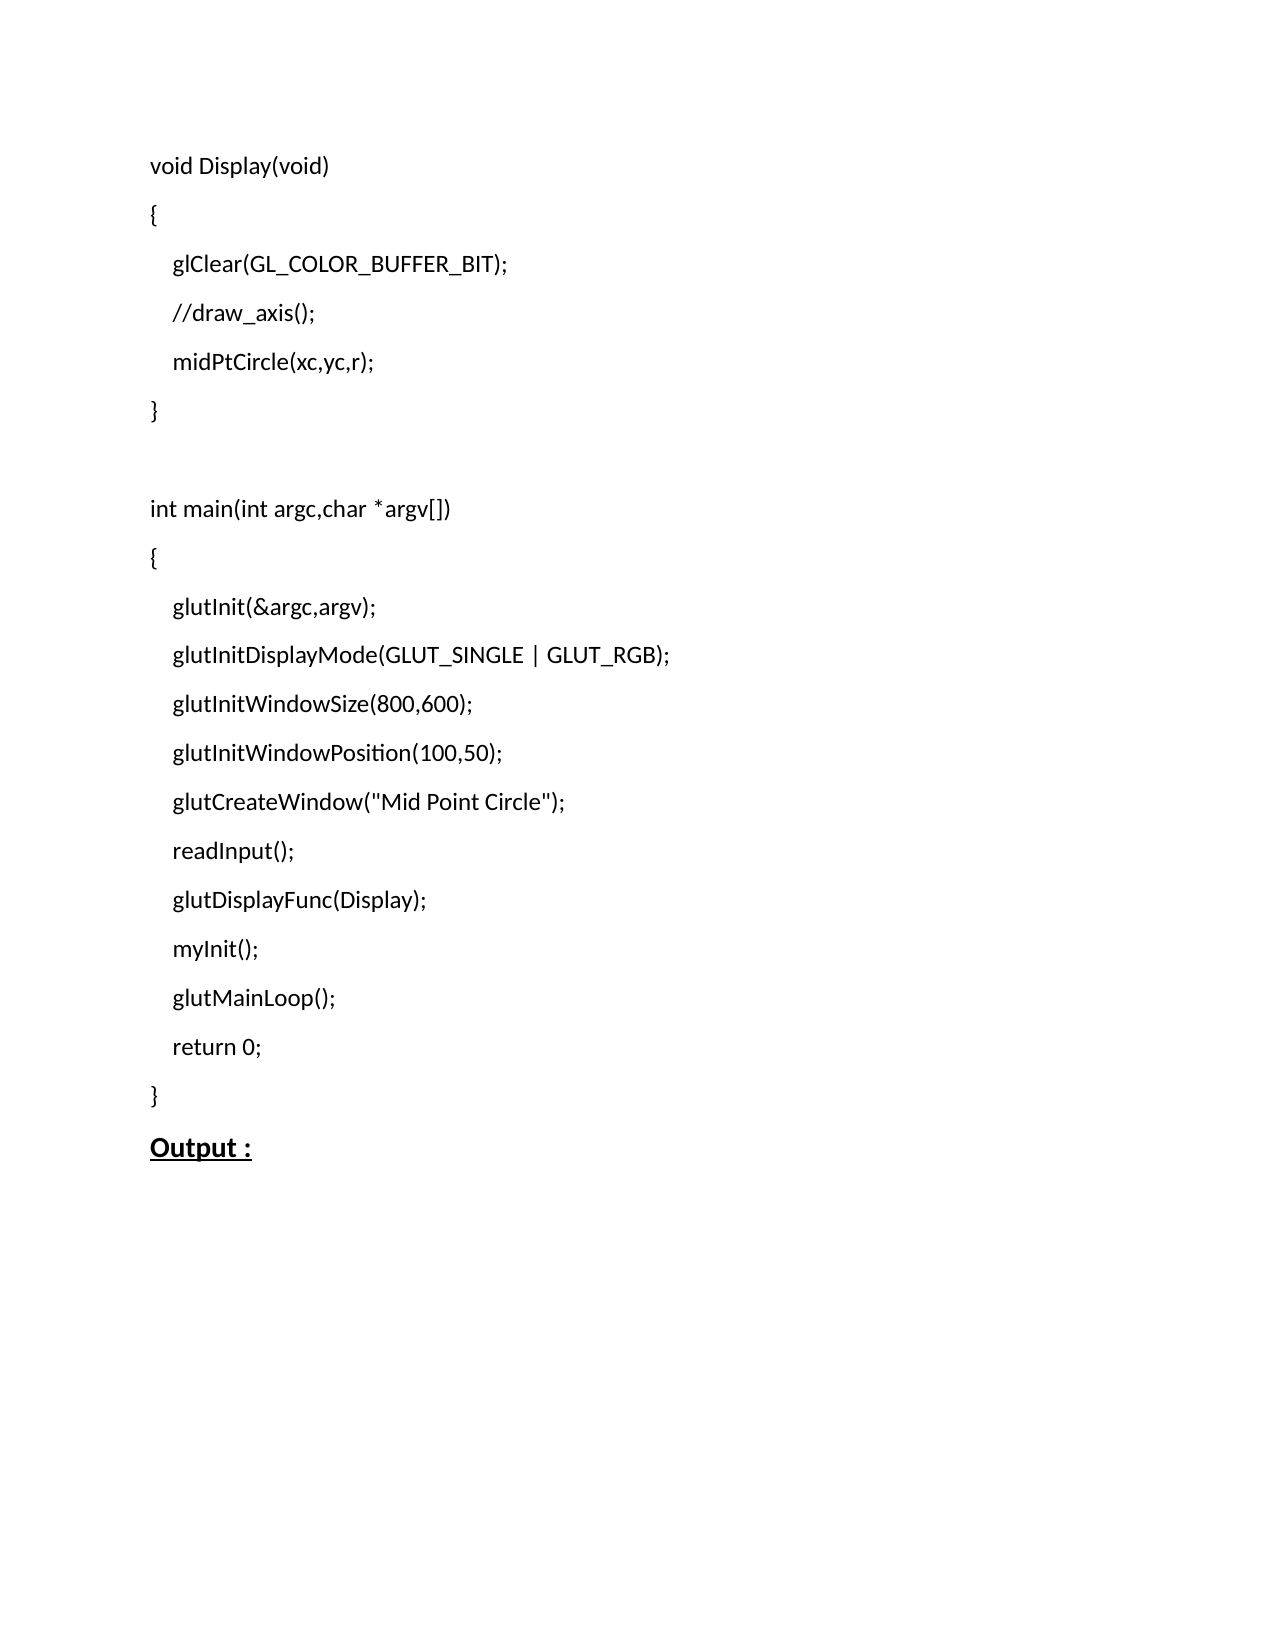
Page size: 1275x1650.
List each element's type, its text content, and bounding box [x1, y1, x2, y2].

text glClear(GL_COLOR_BUFFER_BIT); [150, 248, 1125, 278]
text glutInitWindowSize(800,600); [150, 688, 1125, 719]
text midPtCircle(xc,yc,r); [150, 346, 1125, 376]
text { [150, 542, 1125, 572]
text glutInitWindowPosition(100,50); [150, 737, 1125, 768]
text glutCreateWindow("Mid Point Circle"); [150, 786, 1125, 817]
text //draw_axis(); [150, 297, 1125, 327]
text } [150, 1080, 1125, 1111]
text readInput(); [150, 835, 1125, 866]
text glutInitDisplayMode(GLUT_SINGLE | GLUT_RGB); [150, 639, 1125, 670]
text } [150, 395, 1125, 425]
text glutInit(&argc,argv); [150, 591, 1125, 621]
text myInit(); [150, 933, 1125, 964]
text { [150, 199, 1125, 229]
text return 0; [150, 1031, 1125, 1062]
text Output : [150, 1129, 1125, 1165]
text glutDisplayFunc(Display); [150, 884, 1125, 915]
text int main(int argc,char *argv[]) [150, 493, 1125, 523]
text glutMainLoop(); [150, 982, 1125, 1013]
text void Display(void) [150, 150, 1125, 181]
